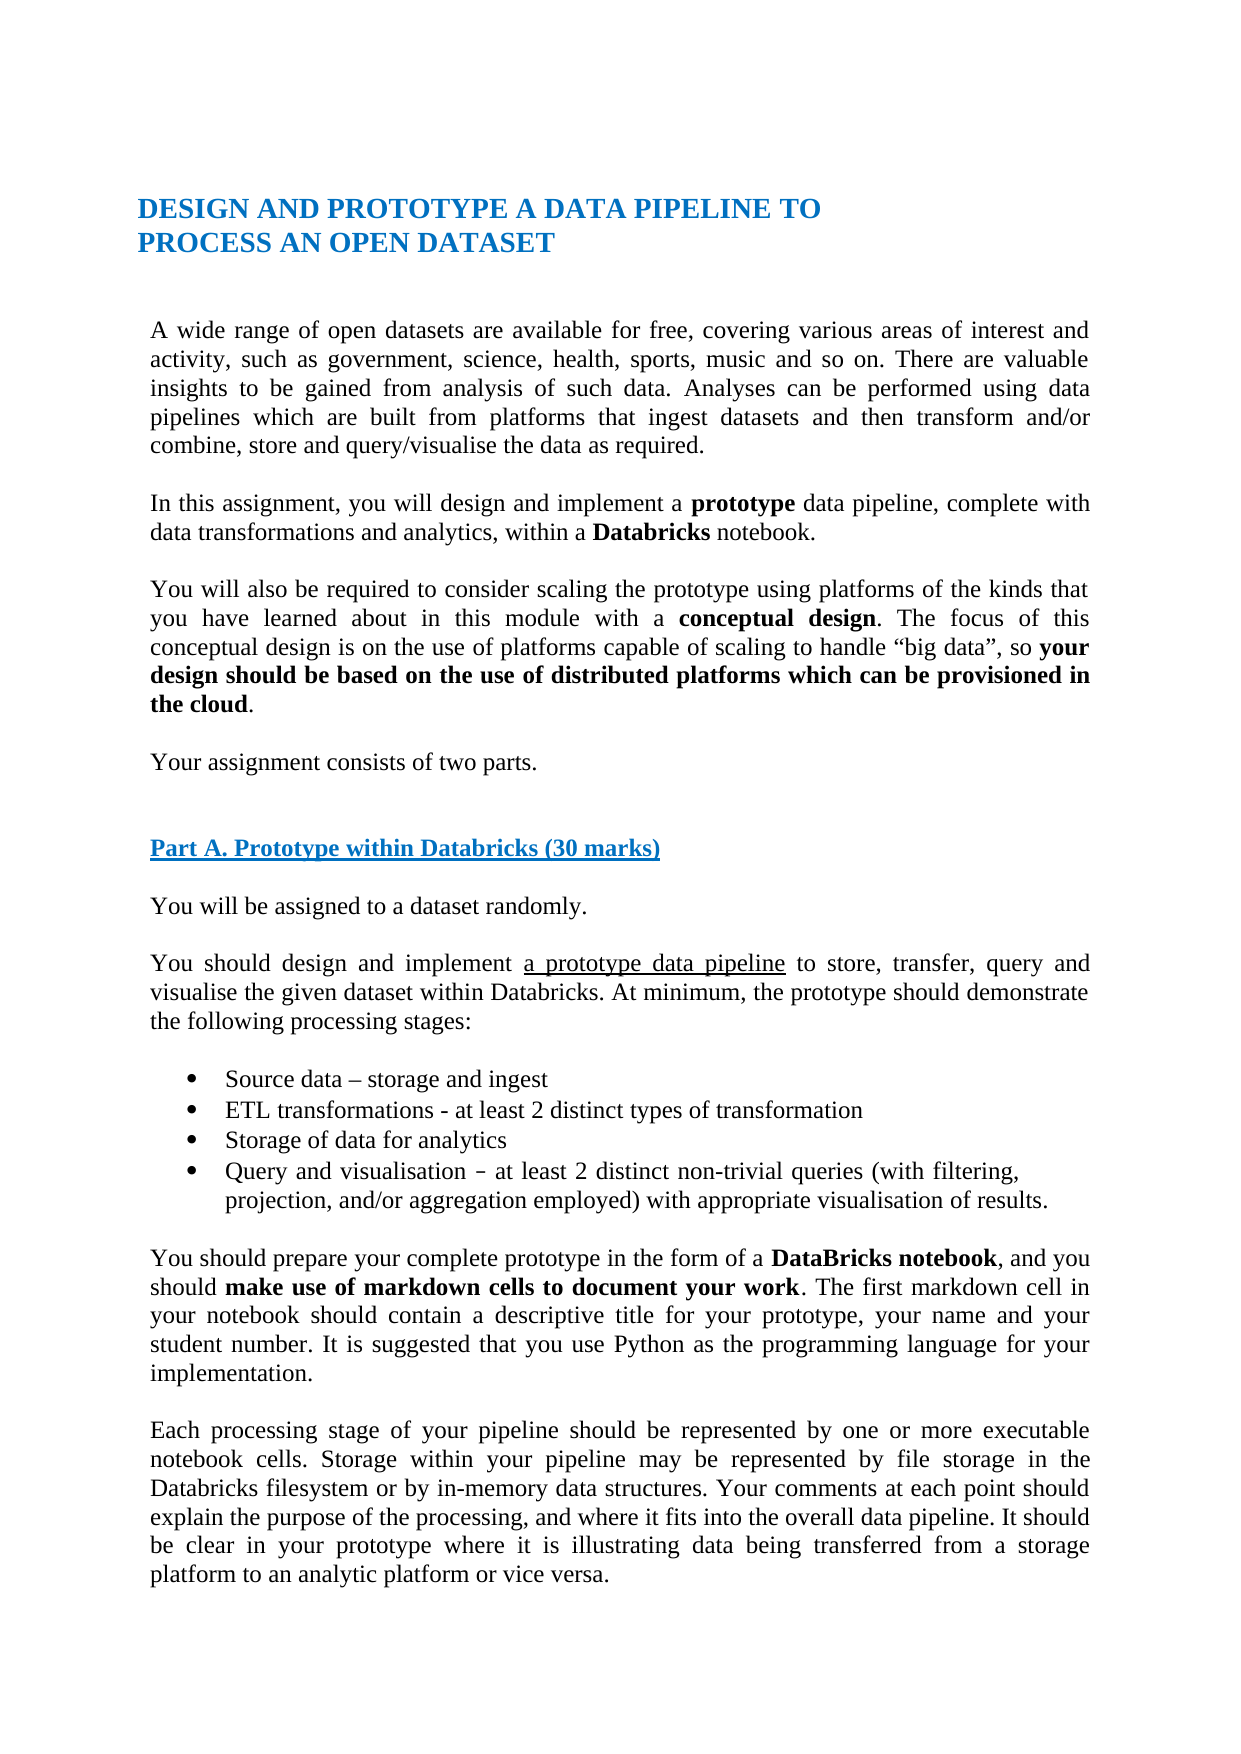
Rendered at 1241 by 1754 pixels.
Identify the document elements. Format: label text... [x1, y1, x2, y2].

text Your assignment consists of two parts. [150, 747, 1103, 776]
text You should prepare your complete prototype in the form of a DataBricks notebook, and you should make use of markdown cells to document your work. The first markdown cell in your notebook should contain a descriptive title for your prototype, your name and your student number. It is suggested that you use Python as the programming language for your implementation. [150, 1243, 1091, 1387]
text You will also be required to consider scaling the prototype using platforms of the kinds that you have learned about in this module with a conceptual design. The focus of this conceptual design is on the use of platforms capable of scaling to handle “big data”, so your design should be based on the use of distributed platforms which can be provisioned in the cloud. [150, 574, 1090, 718]
text Each processing stage of your pipeline should be represented by one or more executable notebook cells. Storage within your pipeline may be represented by file storage in the Databricks filesystem or by in-memory data structures. Your comments at each point should explain the purpose of the processing, and where it fits into the overall data pipeline. It should be clear in your prototype where it is illustrating data being transferred from a storage platform to an analytic platform or vice versa. [150, 1415, 1091, 1588]
text You should design and implement a prototype data pipeline to store, transfer, query and visualise the given dataset within Databricks. At minimum, the prototype should demonstrate the following processing stages: [150, 948, 1090, 1034]
text A wide range of open datasets are available for free, covering various areas of interest and activity, such as government, science, health, sports, music and so on. There are valuable insights to be gained from analysis of such data. Analyses can be performed using data pipelines which are built from platforms that ingest datasets and then transform and/or combine, store and query/visualise the data as required. [150, 316, 1091, 459]
text You will be assigned to a dataset randomly. [150, 891, 1103, 919]
list ETL transformations - at least 2 distinct types of transformation [187, 1094, 1103, 1124]
text In this assignment, you will design and implement a prototype data pipeline, complete with data transformations and analytics, within a Databricks notebook. [150, 488, 1091, 546]
list Source data – storage and ingest [187, 1063, 1103, 1094]
list Query and visualisation – at least 2 distinct non-trivial queries (with filtering, projection, and/or aggregation employed) with appropriate visualisation of results. [187, 1155, 1090, 1214]
subtitle Part A. Prototype within Databricks (30 marks) [150, 833, 1103, 862]
subtitle DESIGN AND PROTOTYPE A DATA PIPELINE TO PROCESS AN OPEN DATASET [137, 191, 939, 258]
list Storage of data for analytics [187, 1124, 1103, 1155]
